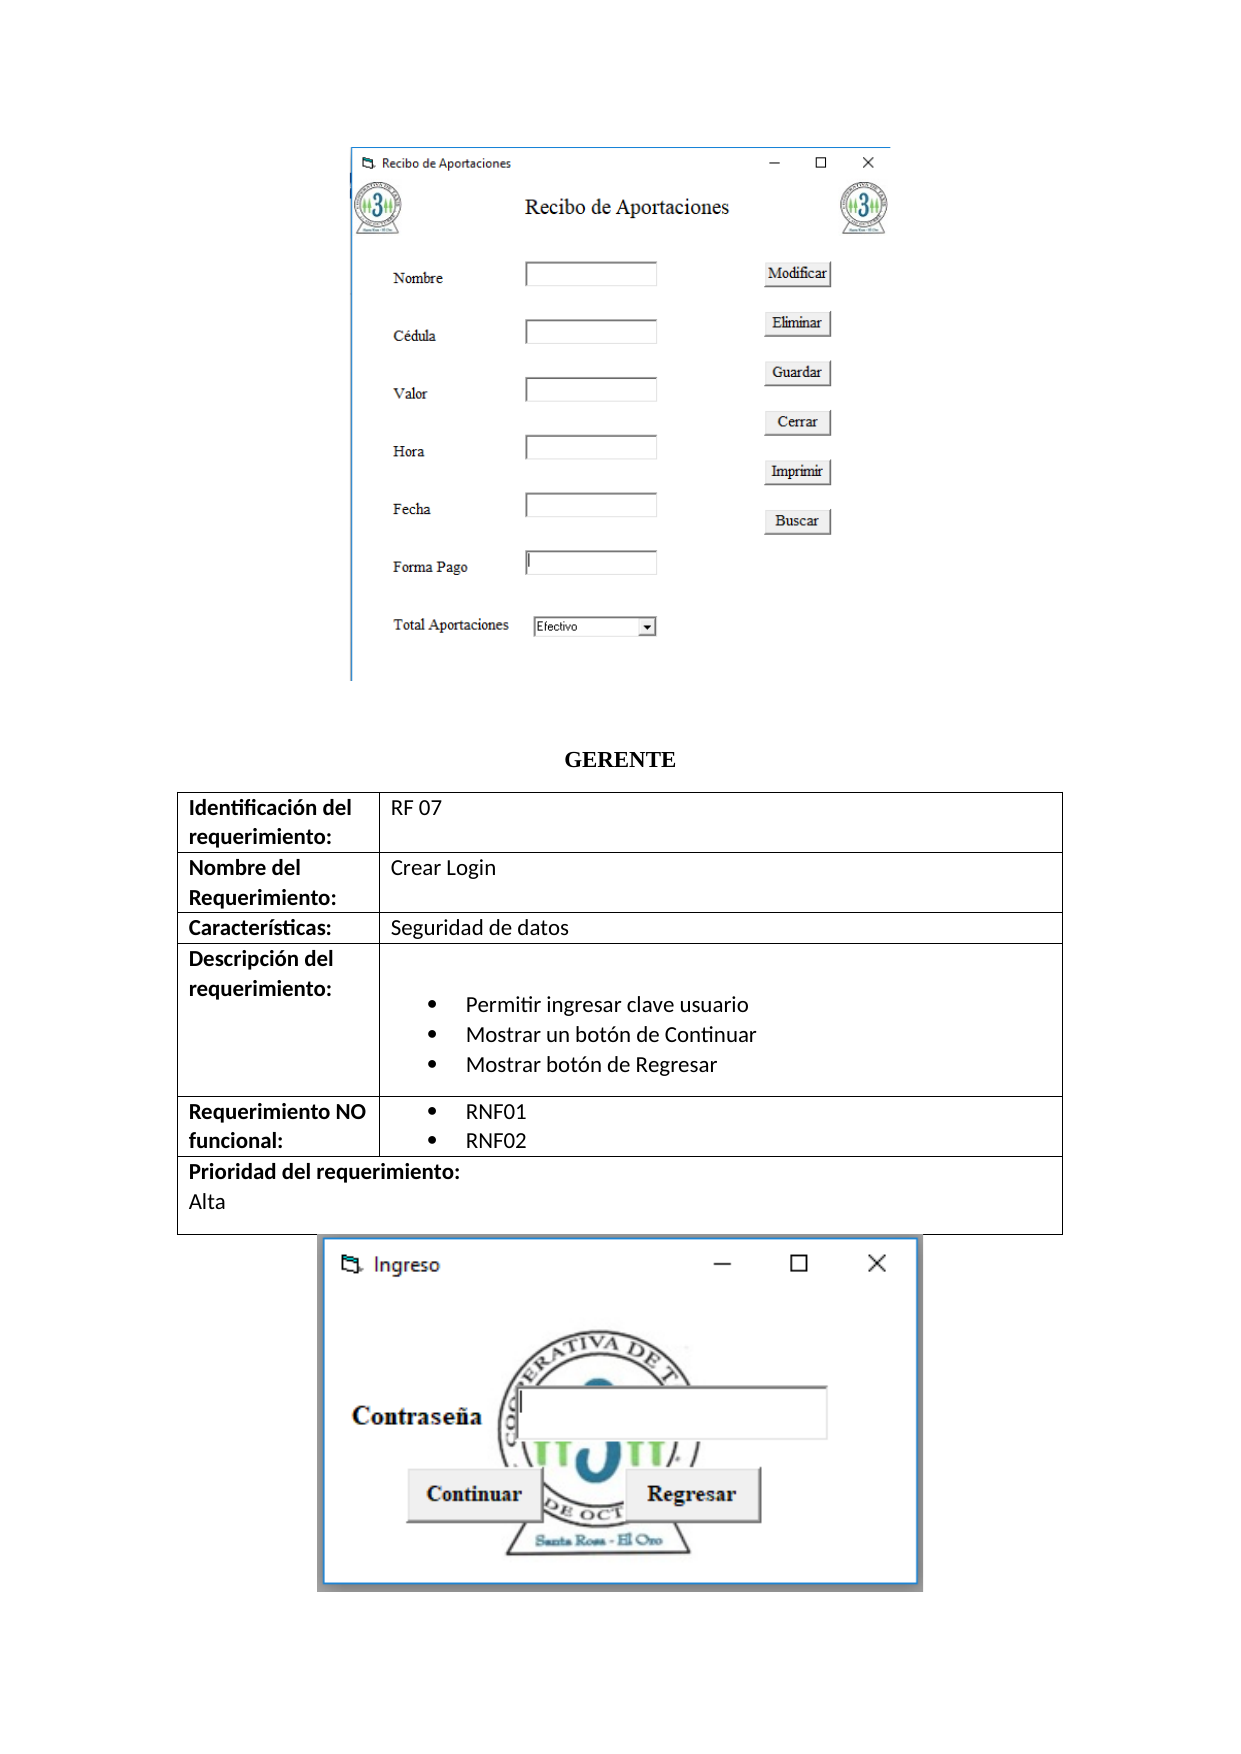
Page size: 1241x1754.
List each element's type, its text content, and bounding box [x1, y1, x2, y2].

table_cell Crear Login [380, 853, 1062, 912]
table_cell RNF01 RNF02 [380, 1097, 1062, 1156]
table_cell Descripción del requerimiento: [178, 944, 379, 1096]
table_cell Nombre del Requerimiento: [178, 853, 379, 912]
table_cell Características: [178, 913, 379, 943]
picture [349, 147, 891, 681]
table_cell Seguridad de datos [380, 913, 1062, 943]
table_cell Requerimiento NO funcional: [178, 1097, 379, 1156]
table_cell Permitir ingresar clave usuario Mostrar un botón de Continuar Mostrar botón de Regresar [380, 944, 1062, 1096]
picture [317, 1234, 924, 1592]
table_header Identificación del requerimiento: [178, 793, 379, 852]
table_header RF 07 [380, 793, 1062, 852]
text GERENTE [177, 747, 1063, 773]
table_cell Prioridad del requerimiento: Alta [178, 1157, 1062, 1234]
